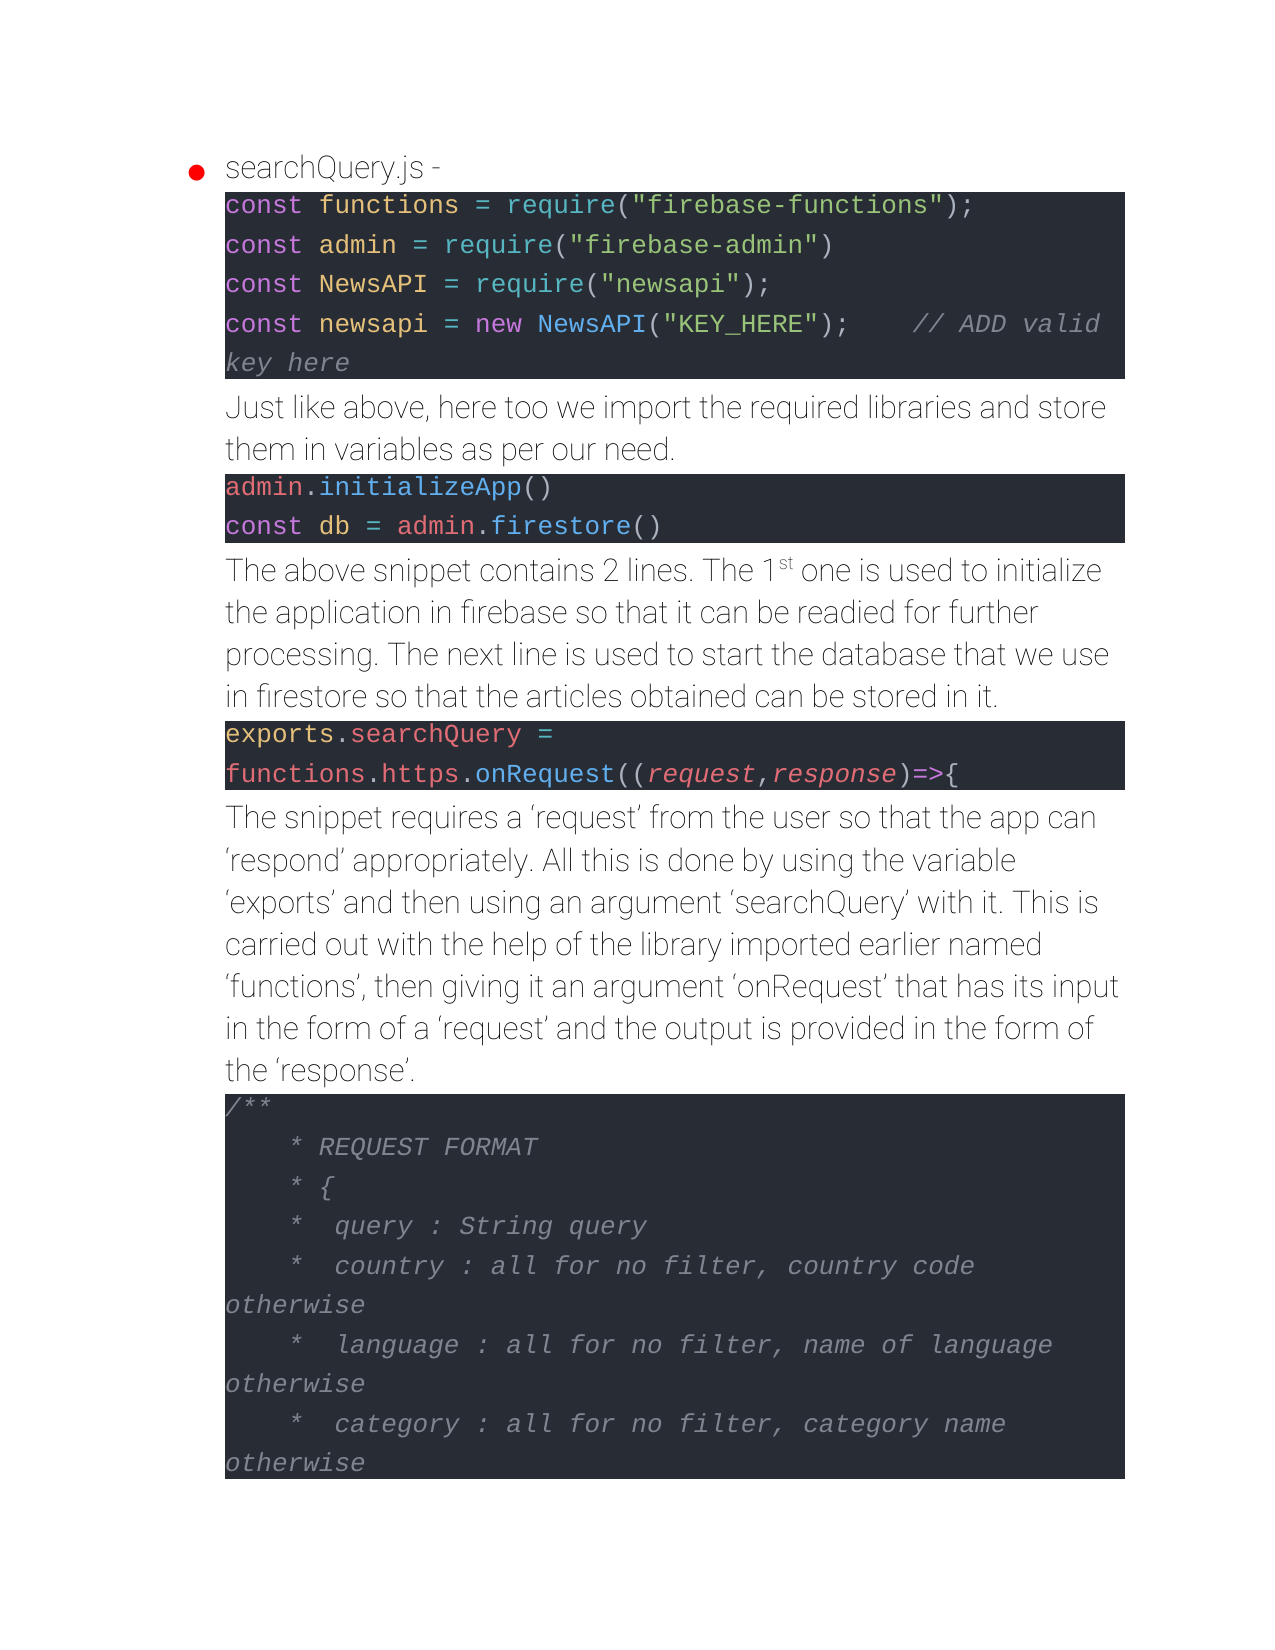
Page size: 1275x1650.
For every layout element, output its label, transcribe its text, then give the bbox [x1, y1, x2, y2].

text const newsapi = new NewsAPI("KEY_HERE"); // ADD valid key here [225, 311, 1125, 379]
text * category : all for no filter, category name otherwise [225, 1410, 1125, 1479]
text const NewsAPI = require("newsapi"); [225, 271, 1125, 301]
text const db = admin.firestore() [225, 513, 1125, 543]
text admin.initializeApp() [225, 474, 1125, 503]
text The above snippet contains 2 lines. The 1st one is used to initialize the application in firebase so that it can be readied for further processing. The next line is used to start the database that we use in firestore so that the articles obtained can be stored in it. [225, 553, 1125, 716]
text * REQUEST FORMAT [225, 1134, 1125, 1163]
text Just like above, here too we import the required libraries and store them in variables as per our need. [225, 389, 1125, 468]
text * country : all for no filter, country code otherwise [225, 1252, 1125, 1321]
text * query : String query [225, 1213, 1125, 1242]
list searchQuery.js - [187, 150, 1125, 187]
text const functions = require("firebase-functions"); [225, 192, 1125, 222]
text exports.searchQuery = functions.https.onRequest((request,response)=>{ [225, 721, 1125, 790]
text * { [225, 1173, 1125, 1203]
text /** [225, 1094, 1125, 1124]
text const admin = require("firebase-admin") [225, 232, 1125, 261]
text * language : all for no filter, name of language otherwise [225, 1331, 1125, 1400]
text The snippet requires a ‘request’ from the user so that the app can ‘respond’ appropriately. All this is done by using the variable ‘exports’ and then using an argument ‘searchQuery’ with it. This is carried out with the help of the library imported earlier named ‘functions’, then giving it an argument ‘onRequest’ that has its input in the form of a ‘request’ and the output is provided in the form of the ‘response’. [225, 800, 1125, 1089]
